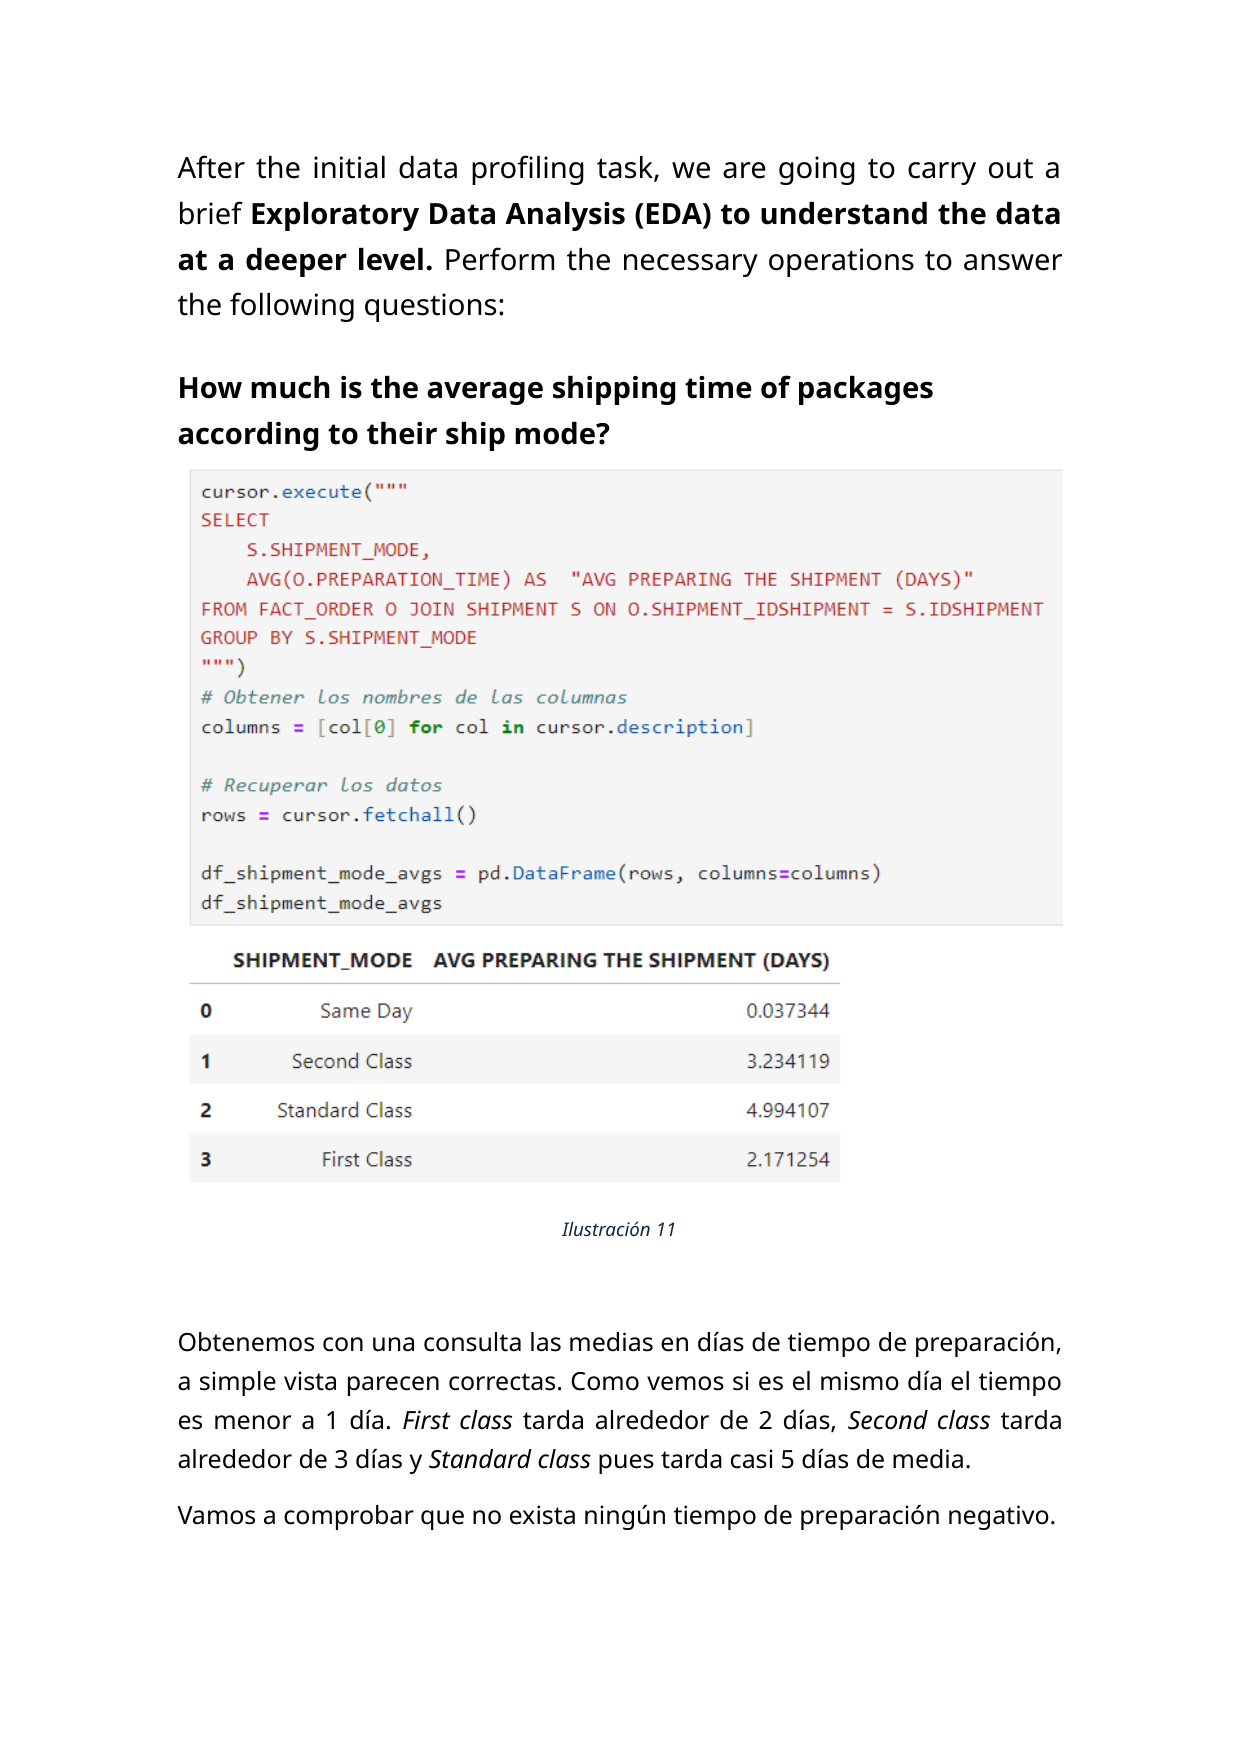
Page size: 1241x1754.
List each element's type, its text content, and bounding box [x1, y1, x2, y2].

picture [177, 467, 1063, 1195]
text Vamos a comprobar que no exista ningún tiempo de preparación negativo. [177, 1498, 1063, 1532]
text Obtenemos con una consulta las medias en días de tiempo de preparación, a simple vista parecen correctas. Como vemos si es el mismo día el tiempo es menor a 1 día. First class tarda alrededor de 2 días, Second class tarda alrededor de 3 días y Standard class pues tarda casi 5 días de media. [177, 1324, 1063, 1476]
subtitle How much is the average shipping time of packages according to their ship mode? [177, 368, 1063, 453]
text After the initial data profiling task, we are going to carry out a brief Exploratory Data Analysis (EDA) to understand the data at a deeper level. Perform the necessary operations to answer the following questions: [177, 148, 1063, 324]
